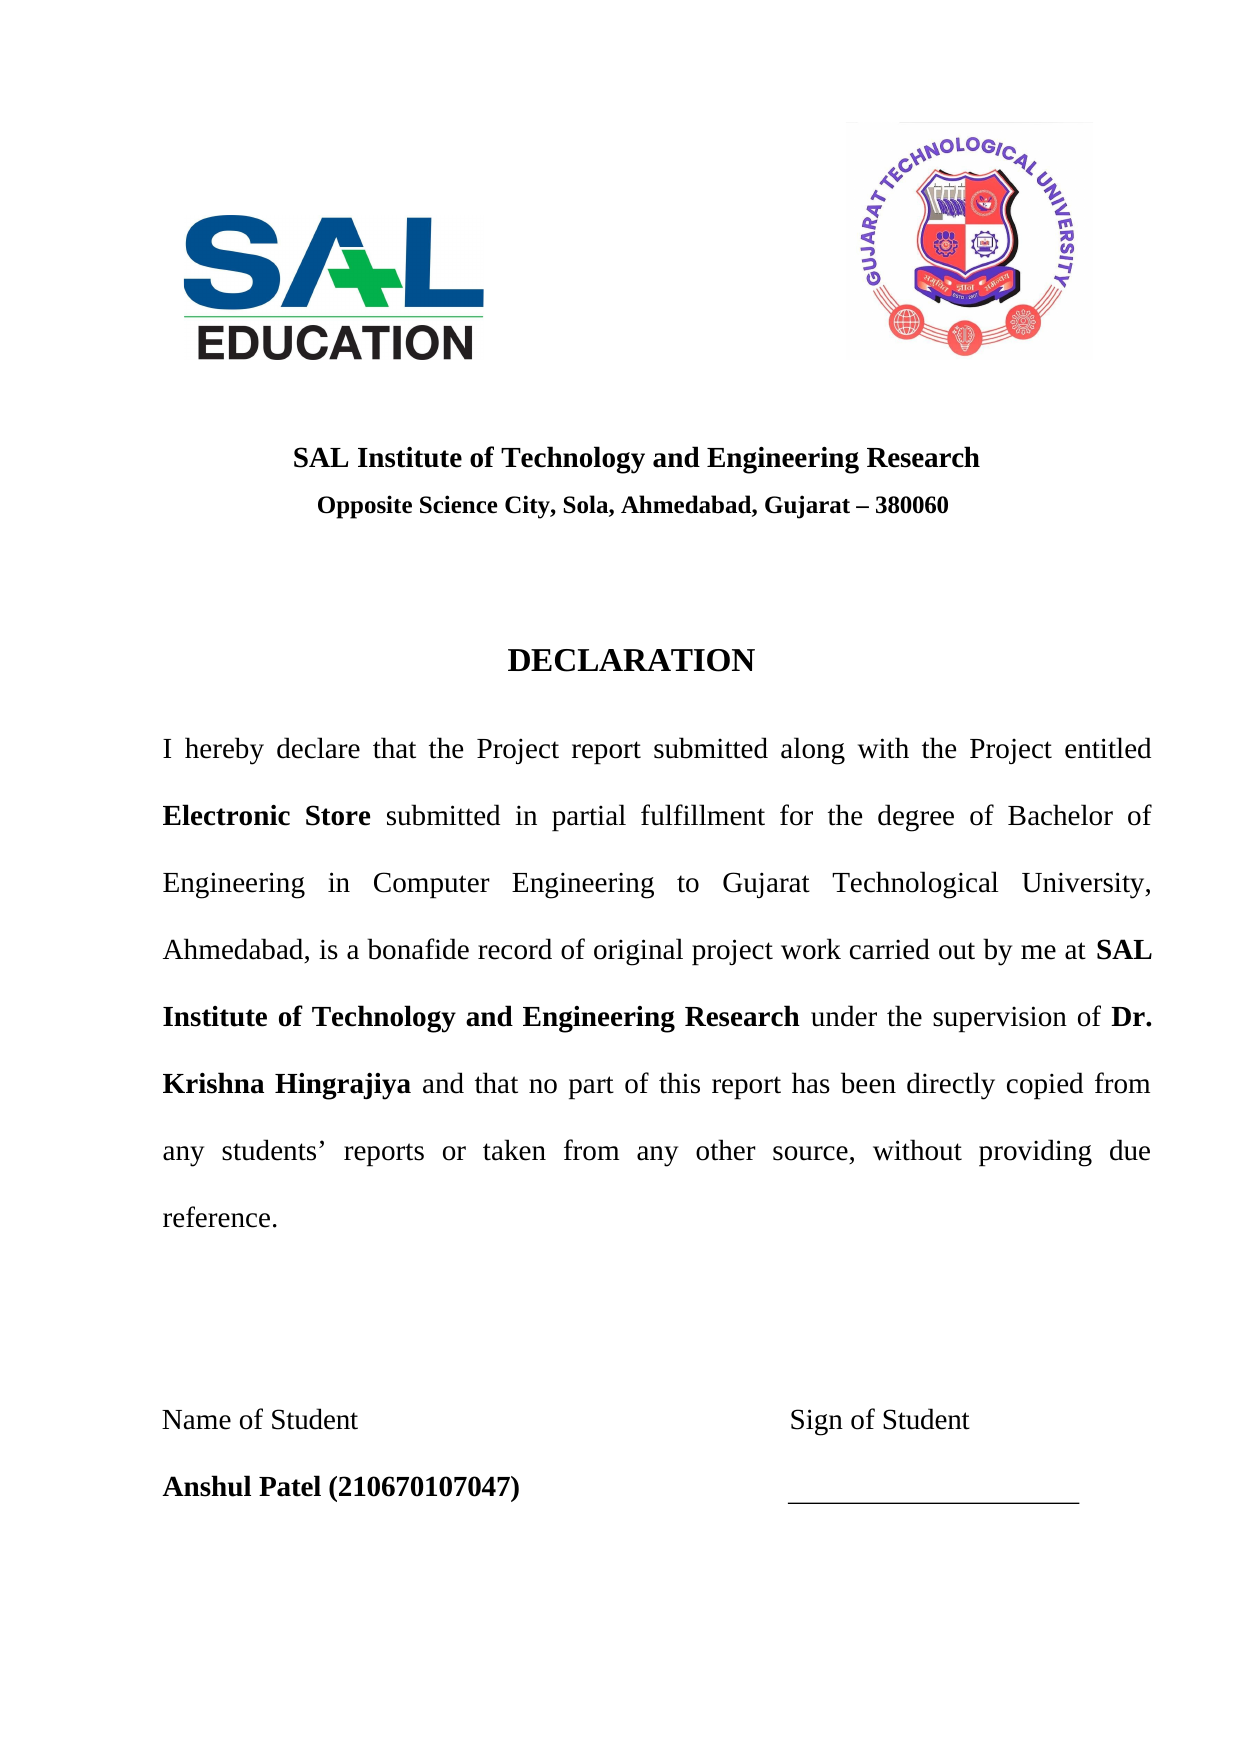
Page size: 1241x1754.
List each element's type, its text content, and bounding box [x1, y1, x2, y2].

text Name of Student Sign of Student [148, 1402, 970, 1435]
text I hereby declare that the Project report submitted along with the Project entitled Electronic Store submitted in partial fulfillment for the degree of Bachelor of Engineering in Computer Engineering to Gujarat Technological University, Ahmedabad, is a bonafide record of original project work carried out by me at SAL Institute of Technology and Engineering Research under the supervision of Dr. Krishna Hingrajiya and that no part of this report has been directly copied from any students’ reports or taken from any other source, without providing due reference. [162, 731, 1153, 1234]
text Opposite Science City, Sola, Ahmedabad, Gujarat – 380060 [148, 490, 1118, 519]
subtitle DECLARATION [148, 640, 1115, 678]
picture [845, 122, 1094, 360]
text SAL Institute of Technology and Engineering Research [148, 440, 980, 473]
picture [183, 215, 484, 360]
text Anshul Patel (210670107047) [162, 1469, 1166, 1502]
